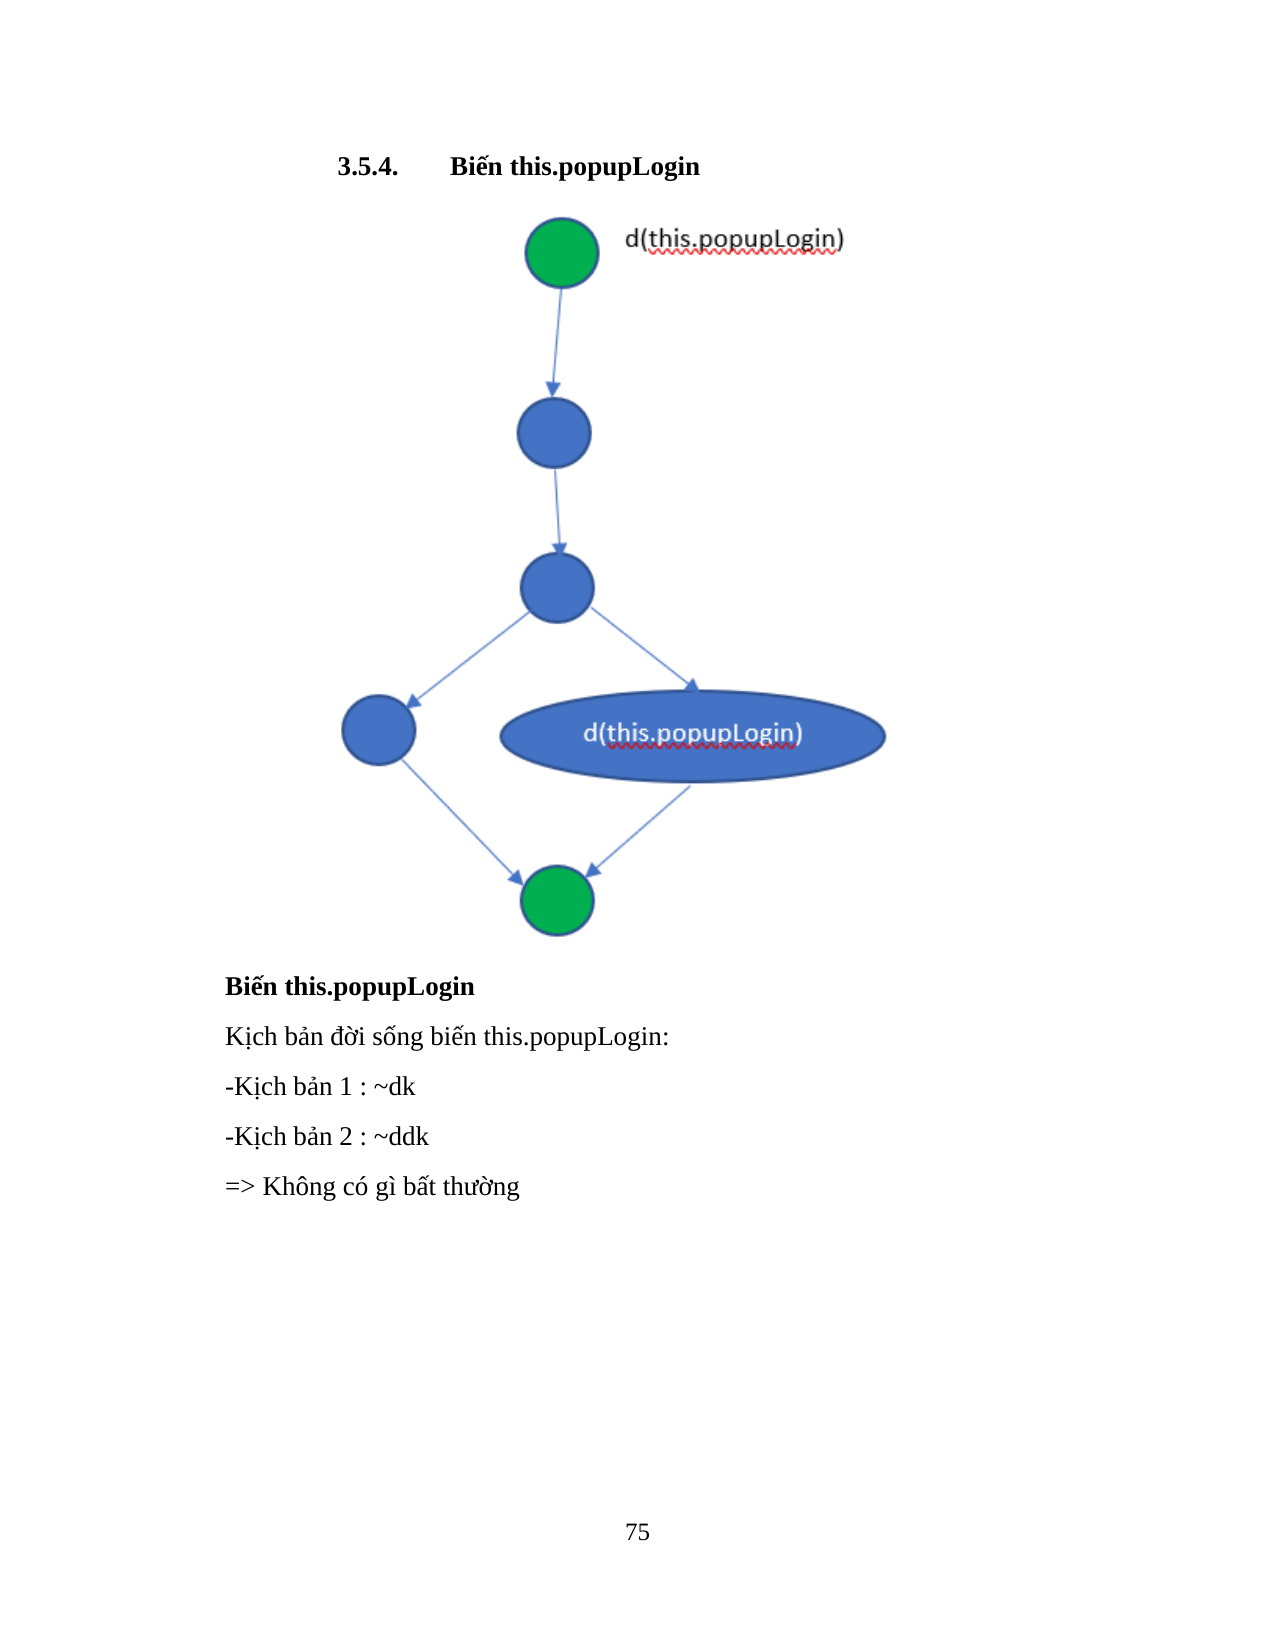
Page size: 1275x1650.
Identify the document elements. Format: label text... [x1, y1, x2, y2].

text -Kịch bản 2 : ~ddk [225, 1120, 1125, 1151]
text => Không có gì bất thường [225, 1171, 1125, 1202]
text Biến this.popupLogin [225, 970, 1125, 1001]
subtitle Biến this.popupLogin [337, 150, 1125, 181]
text -Kịch bản 1 : ~dk [225, 1070, 1125, 1101]
text Kịch bản đời sống biến this.popupLogin: [225, 1020, 1125, 1051]
picture [304, 183, 971, 951]
